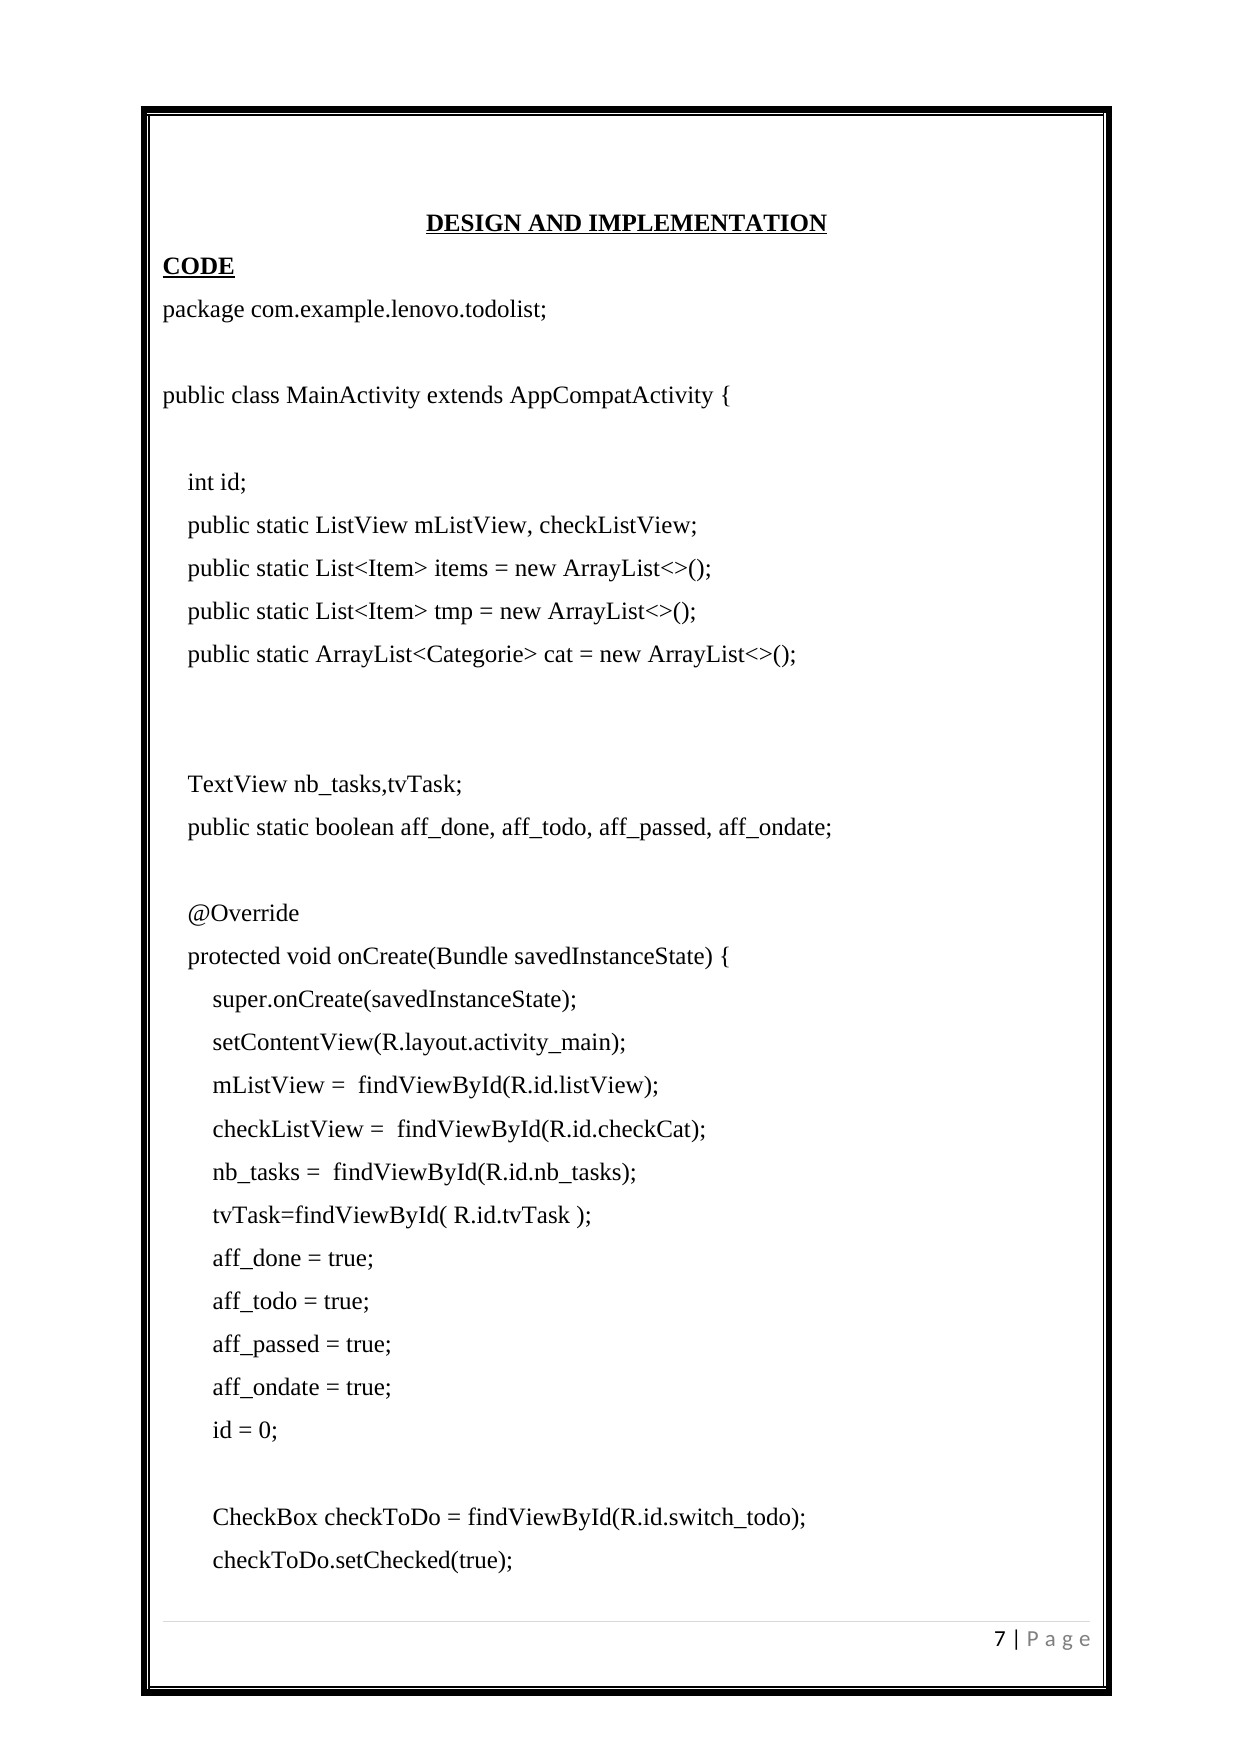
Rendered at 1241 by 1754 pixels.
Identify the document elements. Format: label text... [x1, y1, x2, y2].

text tvTask=findViewById( R.id.tvTask ); [162, 1200, 1090, 1229]
text aff_passed = true; [162, 1329, 1090, 1358]
text @Override [162, 898, 1090, 927]
text public static boolean aff_done, aff_todo, aff_passed, aff_ondate; [162, 812, 1090, 841]
text public class MainActivity extends AppCompatActivity { [162, 381, 1090, 409]
text aff_ondate = true; [162, 1372, 1090, 1401]
text aff_todo = true; [162, 1286, 1090, 1315]
text nb_tasks = findViewById(R.id.nb_tasks); [162, 1157, 1090, 1186]
text mListView = findViewById(R.id.listView); [162, 1071, 1090, 1099]
text public static ArrayList<Categorie> cat = new ArrayList<>(); [162, 639, 1090, 668]
text setContentView(R.layout.activity_main); [162, 1027, 1090, 1056]
text public static List<Item> tmp = new ArrayList<>(); [162, 596, 1090, 625]
text CODE [162, 251, 1090, 280]
text checkListView = findViewById(R.id.checkCat); [162, 1114, 1090, 1142]
text package com.example.lenovo.todolist; [162, 294, 1090, 323]
text TextView nb_tasks,tvTask; [162, 769, 1090, 797]
text id = 0; [162, 1416, 1090, 1444]
text aff_done = true; [162, 1243, 1090, 1272]
text super.onCreate(savedInstanceState); [162, 984, 1090, 1013]
text int id; [162, 467, 1090, 496]
text protected void onCreate(Bundle savedInstanceState) { [162, 941, 1090, 970]
text checkToDo.setChecked(true); [162, 1545, 1090, 1574]
text public static List<Item> items = new ArrayList<>(); [162, 553, 1090, 582]
text DESIGN AND IMPLEMENTATION [162, 208, 1090, 237]
text public static ListView mListView, checkListView; [162, 510, 1090, 539]
text CheckBox checkToDo = findViewById(R.id.switch_todo); [162, 1502, 1090, 1531]
